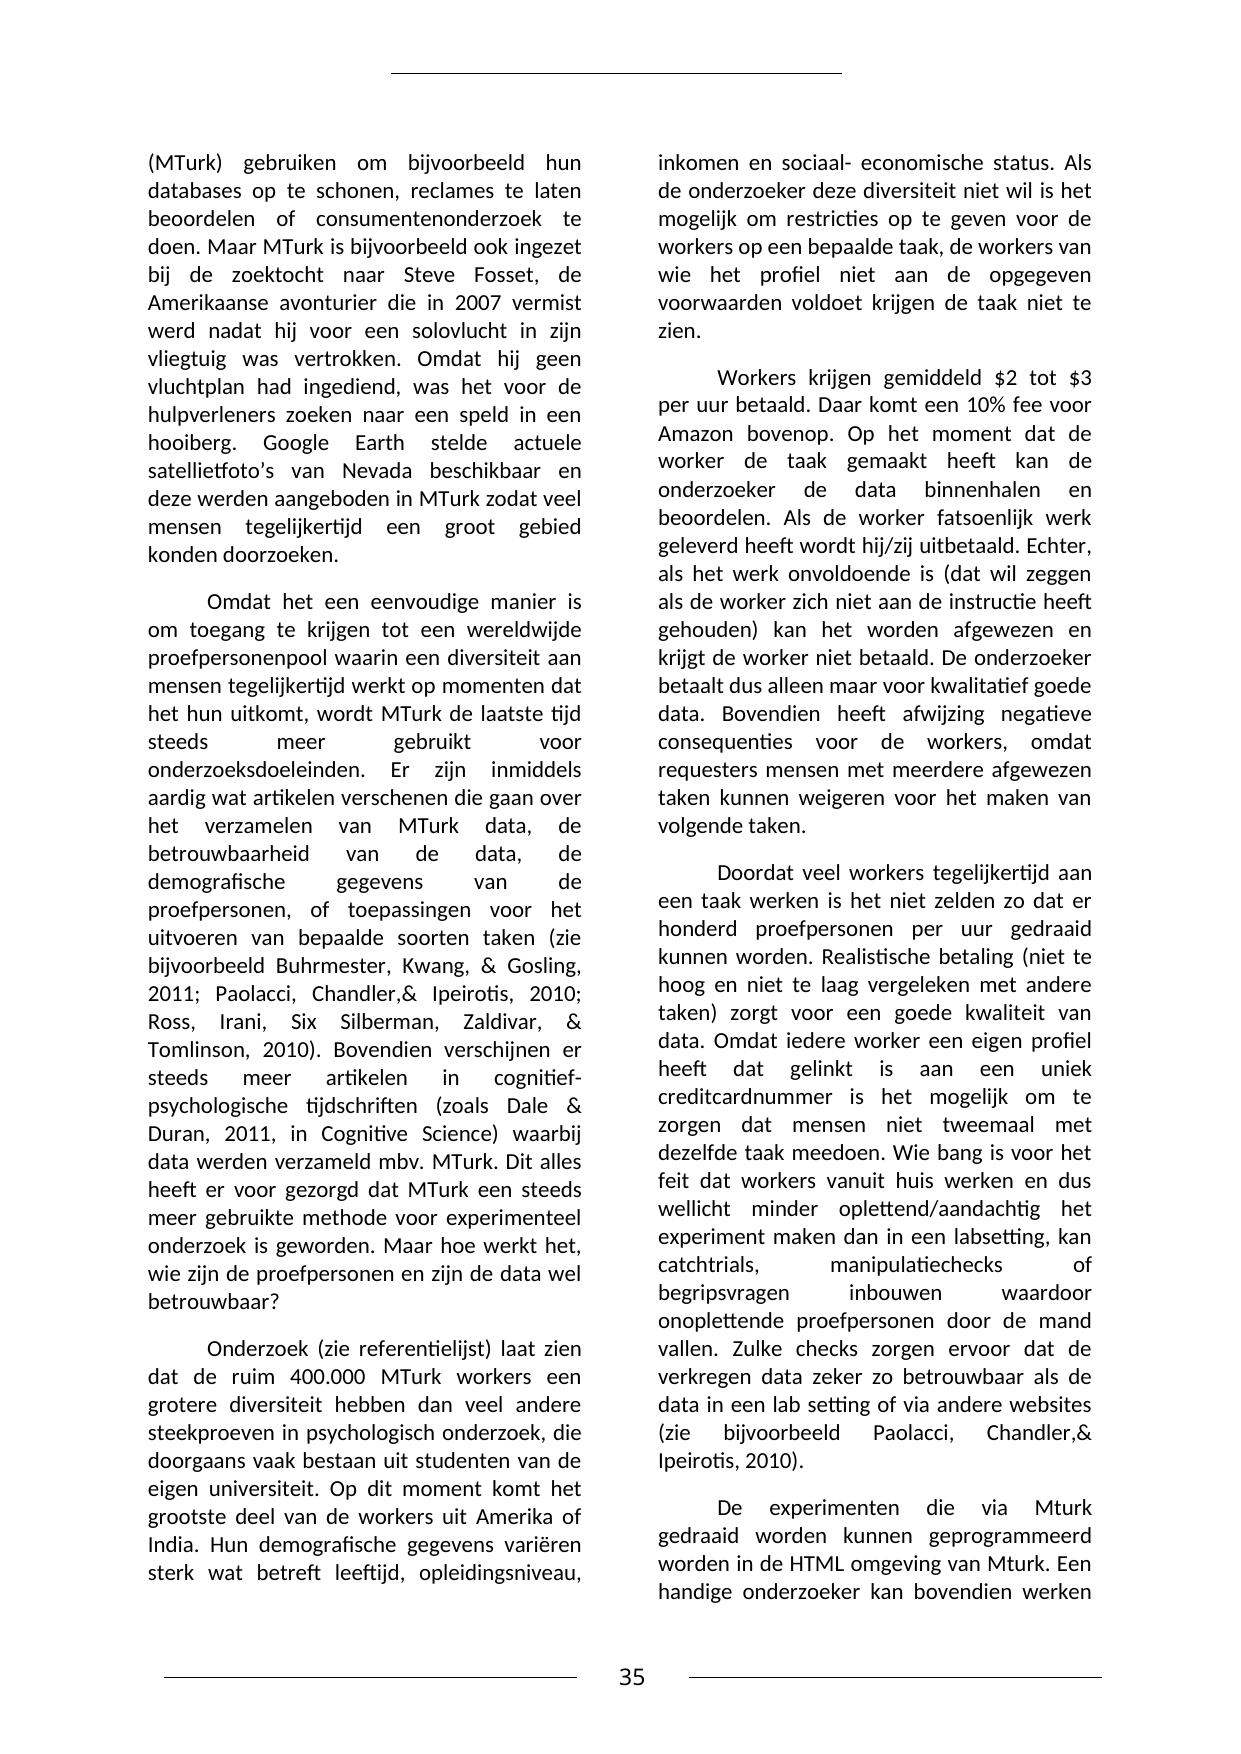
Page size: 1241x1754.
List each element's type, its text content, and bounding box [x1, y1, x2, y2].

text Onderzoek (zie referentielijst) laat zien dat de ruim 400.000 MTurk workers een grotere diversiteit hebben dan veel andere steekproeven in psychologisch onderzoek, die doorgaans vaak bestaan uit studenten van de eigen universiteit. Op dit moment komt het grootste deel van de workers uit Amerika of India. Hun demografische gegevens variëren sterk wat betreft leeftijd, opleidingsniveau, inkomen en sociaal- economische status. Als de onderzoeker deze diversiteit niet wil is het mogelijk om restricties op te geven voor de workers op een bepaalde taak, de workers van wie het profiel niet aan de opgegeven voorwaarden voldoet krijgen de taak niet te zien. [148, 1334, 582, 1586]
text Doordat veel workers tegelijkertijd aan een taak werken is het niet zelden zo dat er honderd proefpersonen per uur gedraaid kunnen worden. Realistische betaling (niet te hoog en niet te laag vergeleken met andere taken) zorgt voor een goede kwaliteit van data. Omdat iedere worker een eigen profiel heeft dat gelinkt is aan een uniek creditcardnummer is het mogelijk om te zorgen dat mensen niet tweemaal met dezelfde taak meedoen. Wie bang is voor het feit dat workers vanuit huis werken en dus wellicht minder oplettend/aandachtig het experiment maken dan in een labsetting, kan catchtrials, manipulatiechecks of begripsvragen inbouwen waardoor onoplettende proefpersonen door de mand vallen. Zulke checks zorgen ervoor dat de verkregen data zeker zo betrouwbaar als de data in een lab setting of via andere websites (zie bijvoorbeeld Paolacci, Chandler,& Ipeirotis, 2010). [658, 858, 1092, 1474]
text Onderzoek (zie referentielijst) laat zien dat de ruim 400.000 MTurk workers een grotere diversiteit hebben dan veel andere steekproeven in psychologisch onderzoek, die doorgaans vaak bestaan uit studenten van de eigen universiteit. Op dit moment komt het grootste deel van de workers uit Amerika of India. Hun demografische gegevens variëren sterk wat betreft leeftijd, opleidingsniveau, inkomen en sociaal- economische status. Als de onderzoeker deze diversiteit niet wil is het mogelijk om restricties op te geven voor de workers op een bepaalde taak, de workers van wie het profiel niet aan de opgegeven voorwaarden voldoet krijgen de taak niet te zien. [658, 148, 1092, 344]
text Workers krijgen gemiddeld $2 tot $3 per uur betaald. Daar komt een 10% fee voor Amazon bovenop. Op het moment dat de worker de taak gemaakt heeft kan de onderzoeker de data binnenhalen en beoordelen. Als de worker fatsoenlijk werk geleverd heeft wordt hij/zij uitbetaald. Echter, als het werk onvoldoende is (dat wil zeggen als de worker zich niet aan de instructie heeft gehouden) kan het worden afgewezen en krijgt de worker niet betaald. De onderzoeker betaalt dus alleen maar voor kwalitatief goede data. Bovendien heeft afwijzing negatieve consequenties voor de workers, omdat requesters mensen met meerdere afgewezen taken kunnen weigeren voor het maken van volgende taken. [658, 363, 1092, 839]
text Omdat het een eenvoudige manier is om toegang te krijgen tot een wereldwijde proefpersonenpool waarin een diversiteit aan mensen tegelijkertijd werkt op momenten dat het hun uitkomt, wordt MTurk de laatste tijd steeds meer gebruikt voor onderzoeksdoeleinden. Er zijn inmiddels aardig wat artikelen verschenen die gaan over het verzamelen van MTurk data, de betrouwbaarheid van de data, de demografische gegevens van de proefpersonen, of toepassingen voor het uitvoeren van bepaalde soorten taken (zie bijvoorbeeld Buhrmester, Kwang, & Gosling, 2011; Paolacci, Chandler,& Ipeirotis, 2010; Ross, Irani, Six Silberman, Zaldivar, & Tomlinson, 2010). Bovendien verschijnen er steeds meer artikelen in cognitief-psychologische tijdschriften (zoals Dale & Duran, 2011, in Cognitive Science) waarbij data werden verzameld mbv. MTurk. Dit alles heeft er voor gezorgd dat MTurk een steeds meer gebruikte methode voor experimenteel onderzoek is geworden. Maar hoe werkt het, wie zijn de proefpersonen en zijn de data wel betrouwbaar? [148, 587, 582, 1315]
